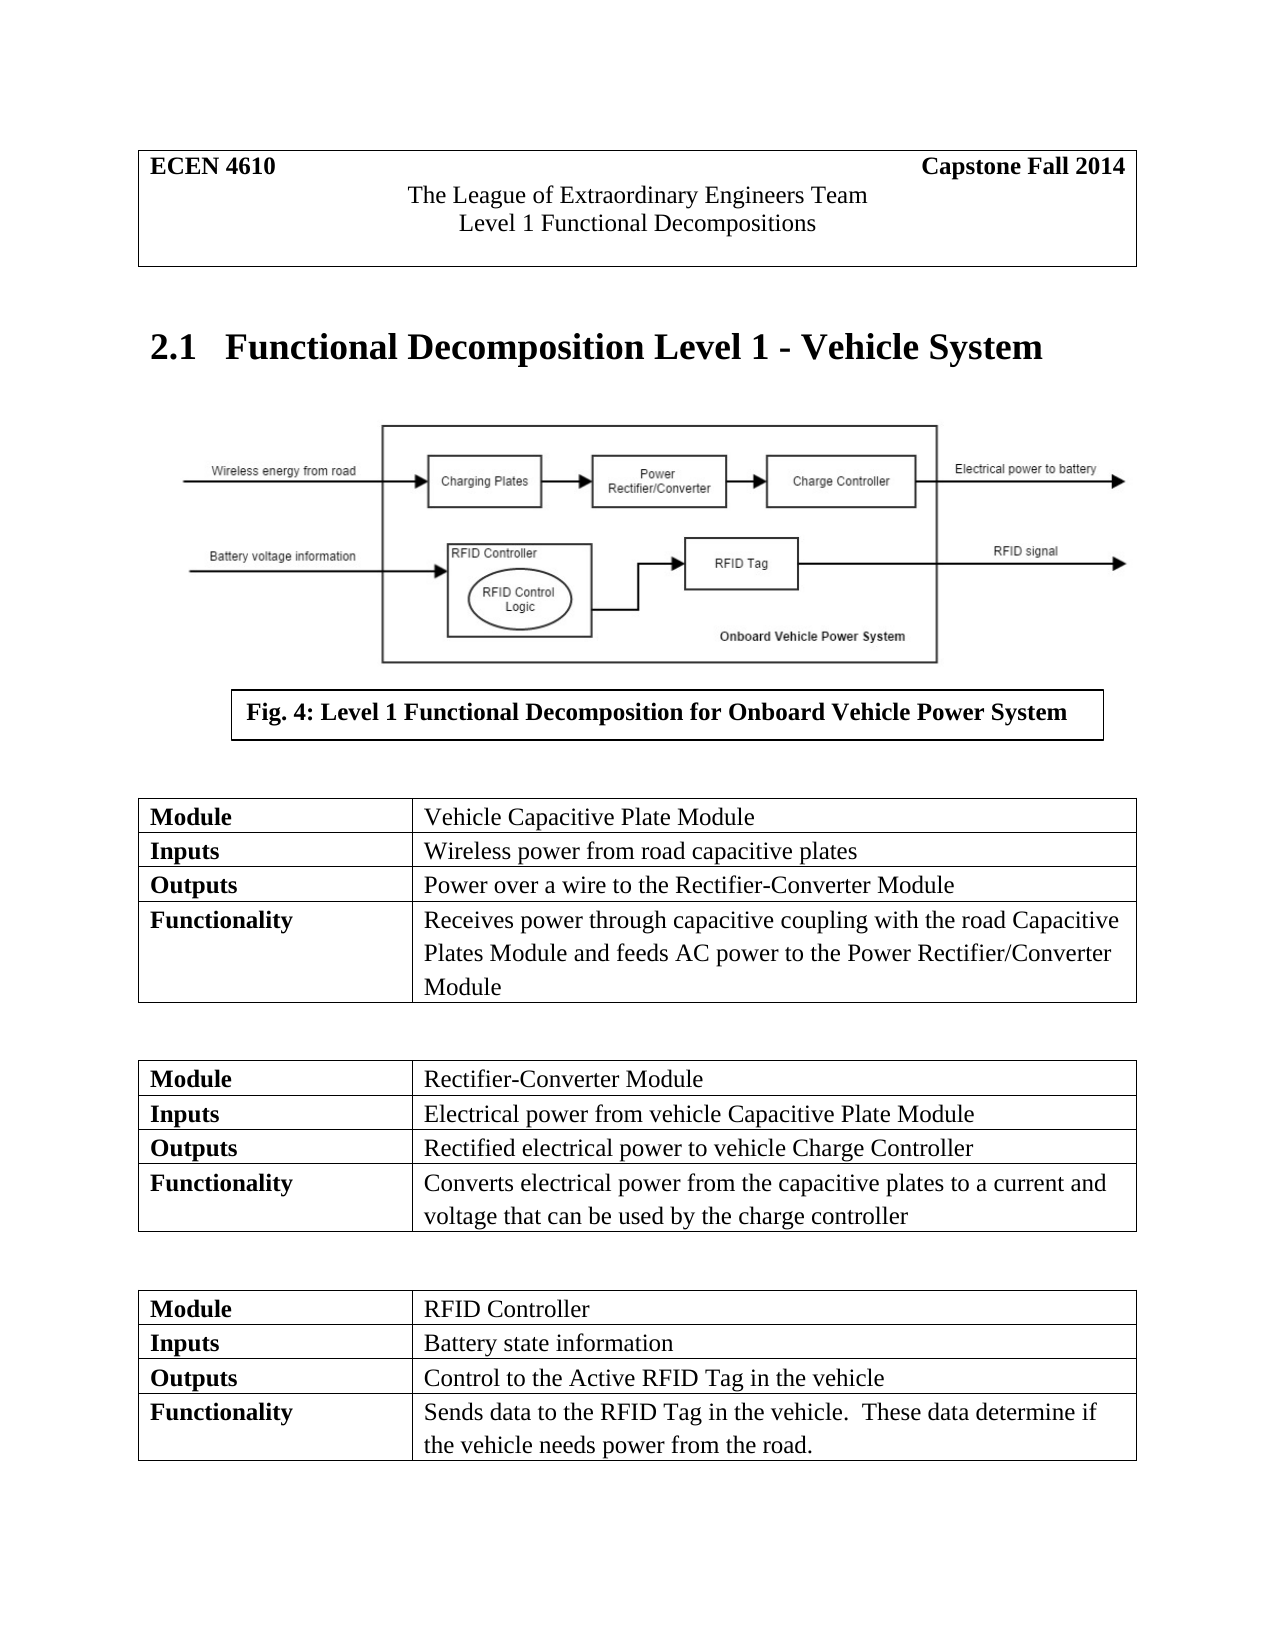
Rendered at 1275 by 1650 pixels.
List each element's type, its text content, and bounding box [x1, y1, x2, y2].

table_header Capstone Fall 2014 [638, 151, 1136, 180]
table_cell Functionality [139, 902, 412, 1002]
table_header Module [139, 799, 412, 832]
table_cell Functionality [139, 1394, 412, 1460]
table_header RFID Controller [413, 1291, 1136, 1324]
table_cell The League of Extraordinary Engineers Team Level 1 Functional Decompositions [139, 180, 1136, 266]
table_cell Battery state information [413, 1325, 1136, 1358]
table_cell Outputs [139, 1130, 412, 1163]
table_cell Functionality [139, 1164, 412, 1231]
table_cell Control to the Active RFID Tag in the vehicle [413, 1359, 1136, 1393]
table_cell Outputs [139, 1359, 412, 1393]
table_cell Converts electrical power from the capacitive plates to a current and voltage that can be used by the charge controller [413, 1164, 1136, 1231]
table_cell Inputs [139, 833, 412, 866]
picture [150, 396, 1151, 683]
table_header ECEN 4610 [139, 151, 637, 180]
table_header Module [139, 1291, 412, 1324]
table_cell Receives power through capacitive coupling with the road Capacitive Plates Module and feeds AC power to the Power Rectifier/Converter Module [413, 902, 1136, 1002]
table_cell Sends data to the RFID Tag in the vehicle. These data determine if the vehicle needs power from the road. [413, 1394, 1136, 1460]
table_cell Wireless power from road capacitive plates [413, 833, 1136, 866]
table_cell Outputs [139, 867, 412, 901]
text 2.1 Functional Decomposition Level 1 - Vehicle System [150, 324, 1125, 368]
table_cell Inputs [139, 1096, 412, 1129]
table_cell Electrical power from vehicle Capacitive Plate Module [413, 1096, 1136, 1129]
table_cell Rectified electrical power to vehicle Charge Controller [413, 1130, 1136, 1163]
table_cell Power over a wire to the Rectifier-Converter Module [413, 867, 1136, 901]
table_header Vehicle Capacitive Plate Module [413, 799, 1136, 832]
table_cell Inputs [139, 1325, 412, 1358]
table_header Module [139, 1061, 412, 1094]
table_header Rectifier-Converter Module [413, 1061, 1136, 1094]
